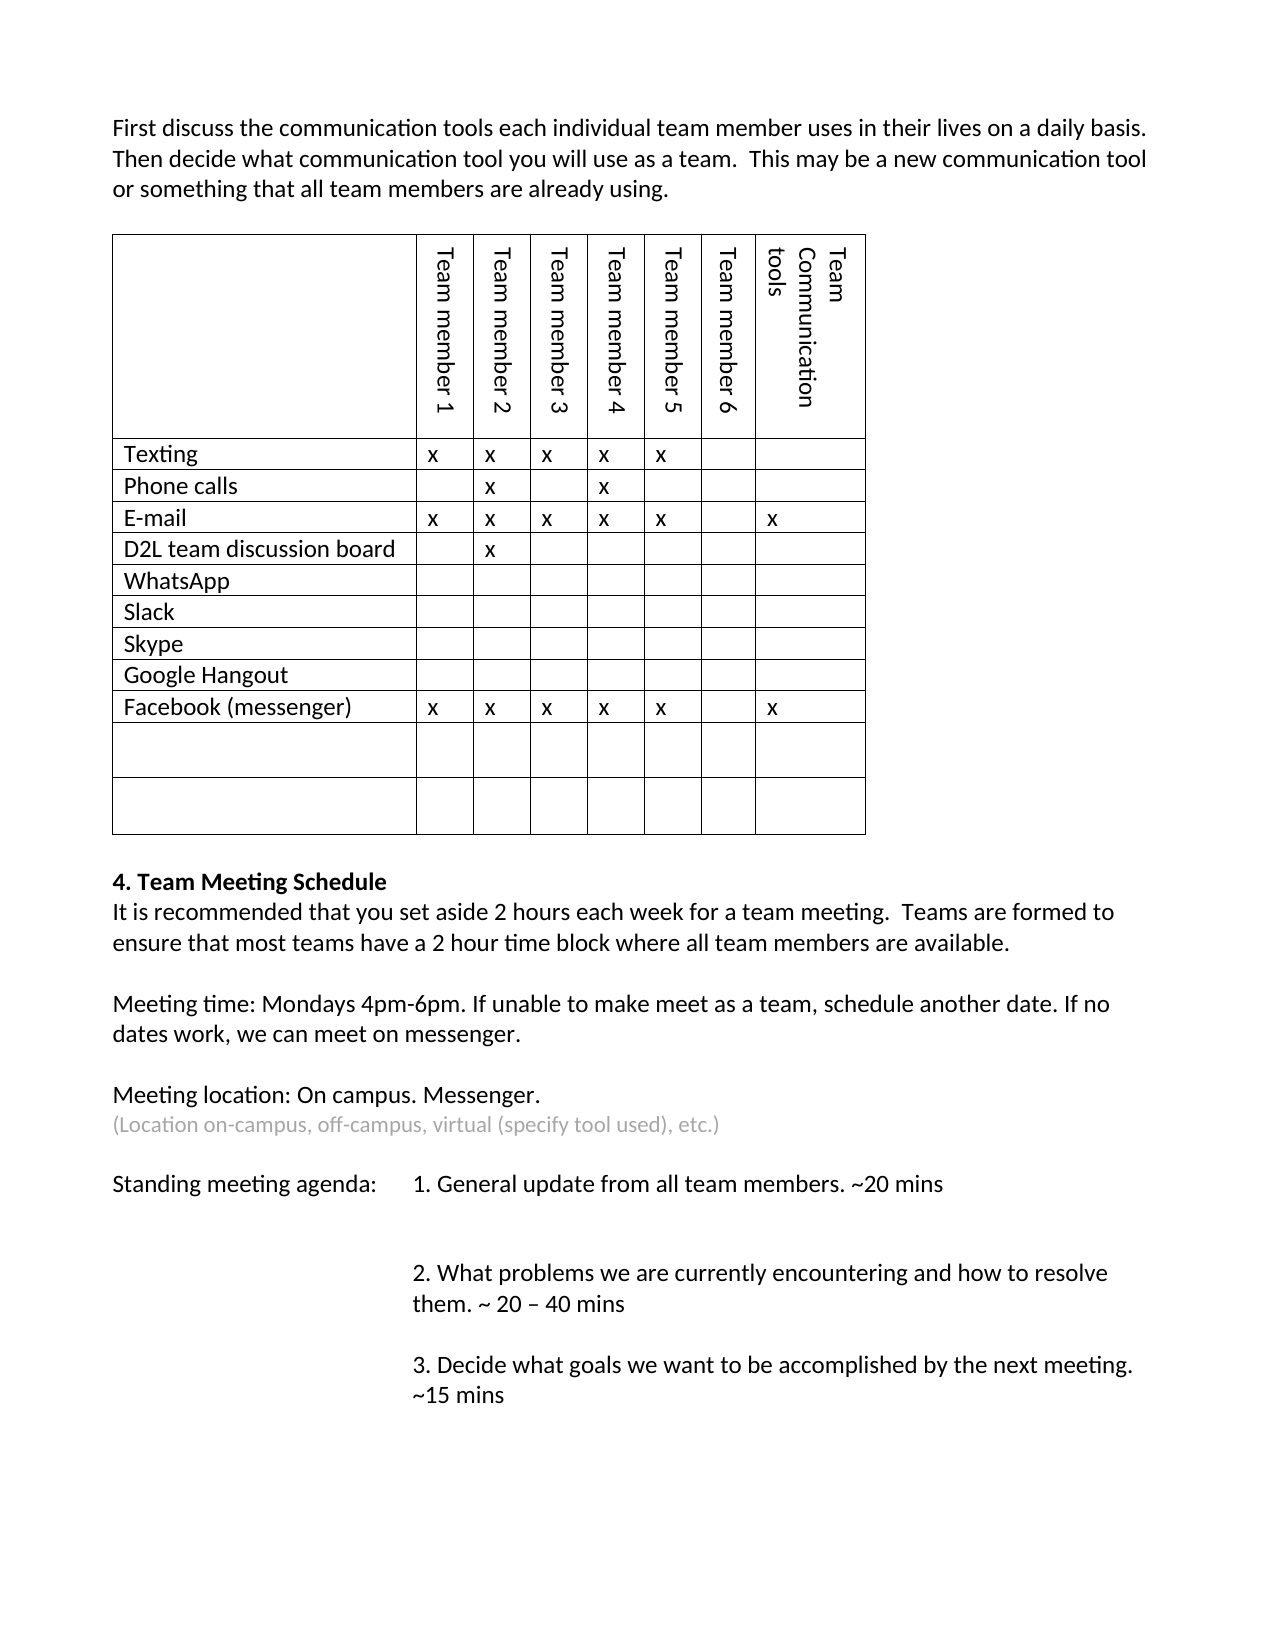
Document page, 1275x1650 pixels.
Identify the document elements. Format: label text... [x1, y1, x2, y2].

table_cell x [531, 691, 587, 722]
table_cell D2L team discussion board [113, 533, 416, 564]
table_header Team member 5 [645, 235, 701, 437]
table_cell [702, 565, 755, 595]
table_cell [702, 660, 755, 690]
table_cell Phone calls [113, 470, 416, 501]
table_cell [531, 533, 587, 564]
table_cell [531, 628, 587, 658]
table_cell x [474, 470, 530, 501]
text First discuss the communication tools each individual team member uses in their lives on a daily basis. Then decide what communication tool you will use as a team. This may be a new communication tool or something that all team members are already using. [112, 112, 1163, 204]
table_cell [531, 565, 587, 595]
table_cell [474, 596, 530, 627]
table_cell [756, 723, 865, 777]
table_cell Texting [113, 439, 416, 469]
table_cell [417, 596, 473, 627]
table_header Team Communication tools [756, 235, 865, 437]
table_cell x [417, 439, 473, 469]
table_cell [417, 778, 473, 834]
table_cell x [645, 502, 701, 532]
table_cell [531, 778, 587, 834]
table_cell [645, 470, 701, 501]
table_header Team member 1 [417, 235, 473, 437]
text Meeting time: Mondays 4pm-6pm. If unable to make meet as a team, schedule another date. If no dates work, we can meet on messenger. [112, 988, 1163, 1049]
text 2. What problems we are currently encountering and how to resolve them. ~ 20 – 40 mins [412, 1258, 1163, 1319]
table_cell [702, 691, 755, 722]
table_cell [702, 533, 755, 564]
table_cell [531, 470, 587, 501]
text Meeting location: On campus. Messenger. [112, 1079, 1163, 1110]
text It is recommended that you set aside 2 hours each week for a team meeting. Teams are formed to ensure that most teams have a 2 hour time block where all team members are available. [112, 896, 1163, 957]
table_cell [474, 565, 530, 595]
table_cell Facebook (messenger) [113, 691, 416, 722]
table_cell x [474, 439, 530, 469]
table_cell x [588, 470, 644, 501]
table_cell [531, 660, 587, 690]
table_cell [756, 439, 865, 469]
table_cell [588, 723, 644, 777]
table_cell [417, 565, 473, 595]
table_cell [474, 628, 530, 658]
table_cell x [417, 502, 473, 532]
table_cell x [588, 502, 644, 532]
table_cell [588, 778, 644, 834]
table_cell x [474, 691, 530, 722]
table_cell x [645, 691, 701, 722]
table_cell [645, 723, 701, 777]
text 3. Decide what goals we want to be accomplished by the next meeting. ~15 mins [412, 1349, 1163, 1410]
table_cell [702, 723, 755, 777]
table_cell [474, 723, 530, 777]
table_cell [702, 628, 755, 658]
table_cell [756, 628, 865, 658]
table_cell x [531, 439, 587, 469]
table_cell [531, 723, 587, 777]
table_cell [756, 596, 865, 627]
table_cell [645, 533, 701, 564]
table_cell [113, 723, 416, 777]
table_cell [417, 533, 473, 564]
table_cell [588, 660, 644, 690]
text 4. Team Meeting Schedule [112, 866, 1163, 896]
table_cell [645, 778, 701, 834]
table_cell x [756, 691, 865, 722]
table_cell x [417, 691, 473, 722]
table_cell x [645, 439, 701, 469]
table_cell [474, 778, 530, 834]
table_cell WhatsApp [113, 565, 416, 595]
table_cell [417, 470, 473, 501]
table_cell E-mail [113, 502, 416, 532]
table_cell [756, 778, 865, 834]
table_header Team member 3 [531, 235, 587, 437]
table_cell x [756, 502, 865, 532]
table_cell [588, 565, 644, 595]
table_cell [645, 660, 701, 690]
table_cell [113, 778, 416, 834]
table_cell [756, 565, 865, 595]
table_header Team member 6 [702, 235, 755, 437]
table_cell [417, 723, 473, 777]
table_cell [417, 628, 473, 658]
table_cell [702, 439, 755, 469]
table_header [113, 235, 416, 437]
table_cell [702, 470, 755, 501]
table_cell [588, 596, 644, 627]
table_cell x [588, 439, 644, 469]
table_header Team member 4 [588, 235, 644, 437]
table_cell x [531, 502, 587, 532]
table_cell x [474, 502, 530, 532]
table_cell [702, 502, 755, 532]
table_header Team member 2 [474, 235, 530, 437]
text Standing meeting agenda: 1. General update from all team members. ~20 mins [112, 1168, 1163, 1258]
table_cell [588, 533, 644, 564]
table_cell [702, 778, 755, 834]
table_cell Slack [113, 596, 416, 627]
table_cell [756, 533, 865, 564]
table_cell [588, 628, 644, 658]
table_cell [702, 596, 755, 627]
table_cell [417, 660, 473, 690]
text (Location on-campus, off-campus, virtual (specify tool used), etc.) [112, 1110, 1163, 1138]
table_cell x [474, 533, 530, 564]
table_cell Google Hangout [113, 660, 416, 690]
table_cell [645, 565, 701, 595]
table_cell [756, 660, 865, 690]
table_cell [531, 596, 587, 627]
table_cell Skype [113, 628, 416, 658]
table_cell [645, 596, 701, 627]
table_cell [756, 470, 865, 501]
table_cell [474, 660, 530, 690]
table_cell x [588, 691, 644, 722]
table_cell [645, 628, 701, 658]
